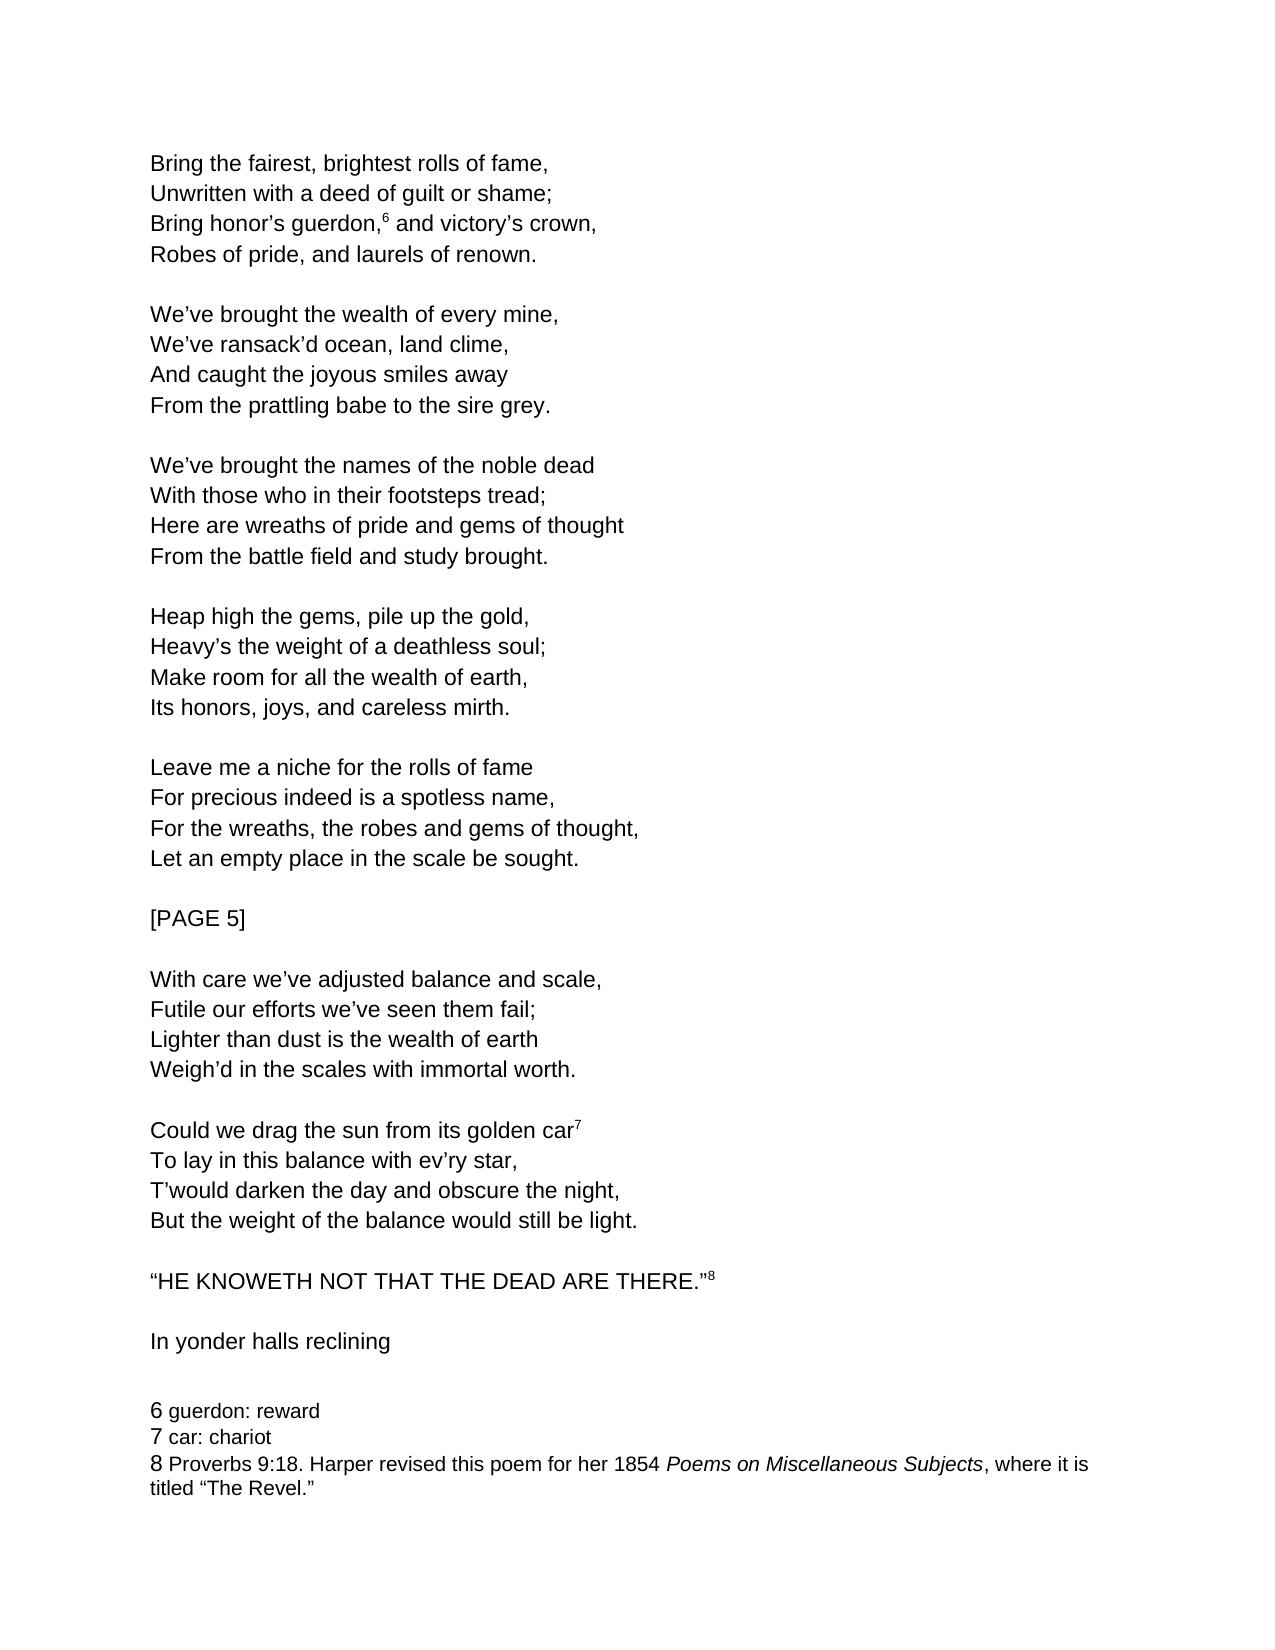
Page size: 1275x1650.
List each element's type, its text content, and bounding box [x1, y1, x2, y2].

text Let an empty place in the scale be sought. [150, 845, 1125, 871]
text Could we drag the sun from its golden car [150, 1117, 1125, 1143]
text For precious indeed is a spotless name, [150, 784, 1125, 811]
text In yonder halls reclining [150, 1328, 1125, 1354]
text Futile our efforts we’ve seen them fail; [150, 996, 1125, 1022]
text Heap high the gems, pile up the gold, [150, 603, 1125, 629]
text For the wreaths, the robes and gems of thought, [150, 814, 1125, 841]
text We’ve brought the names of the noble dead [150, 452, 1125, 478]
text But the weight of the balance would still be light. [150, 1207, 1125, 1234]
text Heavy’s the weight of a deathless soul; [150, 633, 1125, 660]
text “HE KNOWETH NOT THAT THE DEAD ARE THERE.” [150, 1268, 1125, 1294]
text We’ve brought the wealth of every mine, [150, 301, 1125, 327]
text With care we’ve adjusted balance and scale, [150, 966, 1125, 992]
text From the prattling babe to the sire grey. [150, 392, 1125, 418]
text And caught the joyous smiles away [150, 361, 1125, 388]
text From the battle field and study brought. [150, 543, 1125, 569]
text Its honors, joys, and careless mirth. [150, 694, 1125, 720]
text Weigh’d in the scales with immortal worth. [150, 1056, 1125, 1083]
text To lay in this balance with ev’ry star, [150, 1147, 1125, 1173]
text Make room for all the wealth of earth, [150, 663, 1125, 690]
text T’would darken the day and obscure the night, [150, 1177, 1125, 1203]
text Leave me a niche for the rolls of fame [150, 754, 1125, 781]
text Bring the fairest, brightest rolls of fame, [150, 150, 1125, 176]
text Robes of pride, and laurels of renown. [150, 241, 1125, 267]
text Bring honor’s guerdon, and victory’s crown, [150, 210, 1125, 237]
text [PAGE 5] [150, 905, 1125, 932]
text With those who in their footsteps tread; [150, 482, 1125, 509]
text Unwritten with a deed of guilt or shame; [150, 180, 1125, 207]
text Lighter than dust is the wealth of earth [150, 1026, 1125, 1052]
text Here are wreaths of pride and gems of thought [150, 512, 1125, 539]
text We’ve ransack’d ocean, land clime, [150, 331, 1125, 358]
